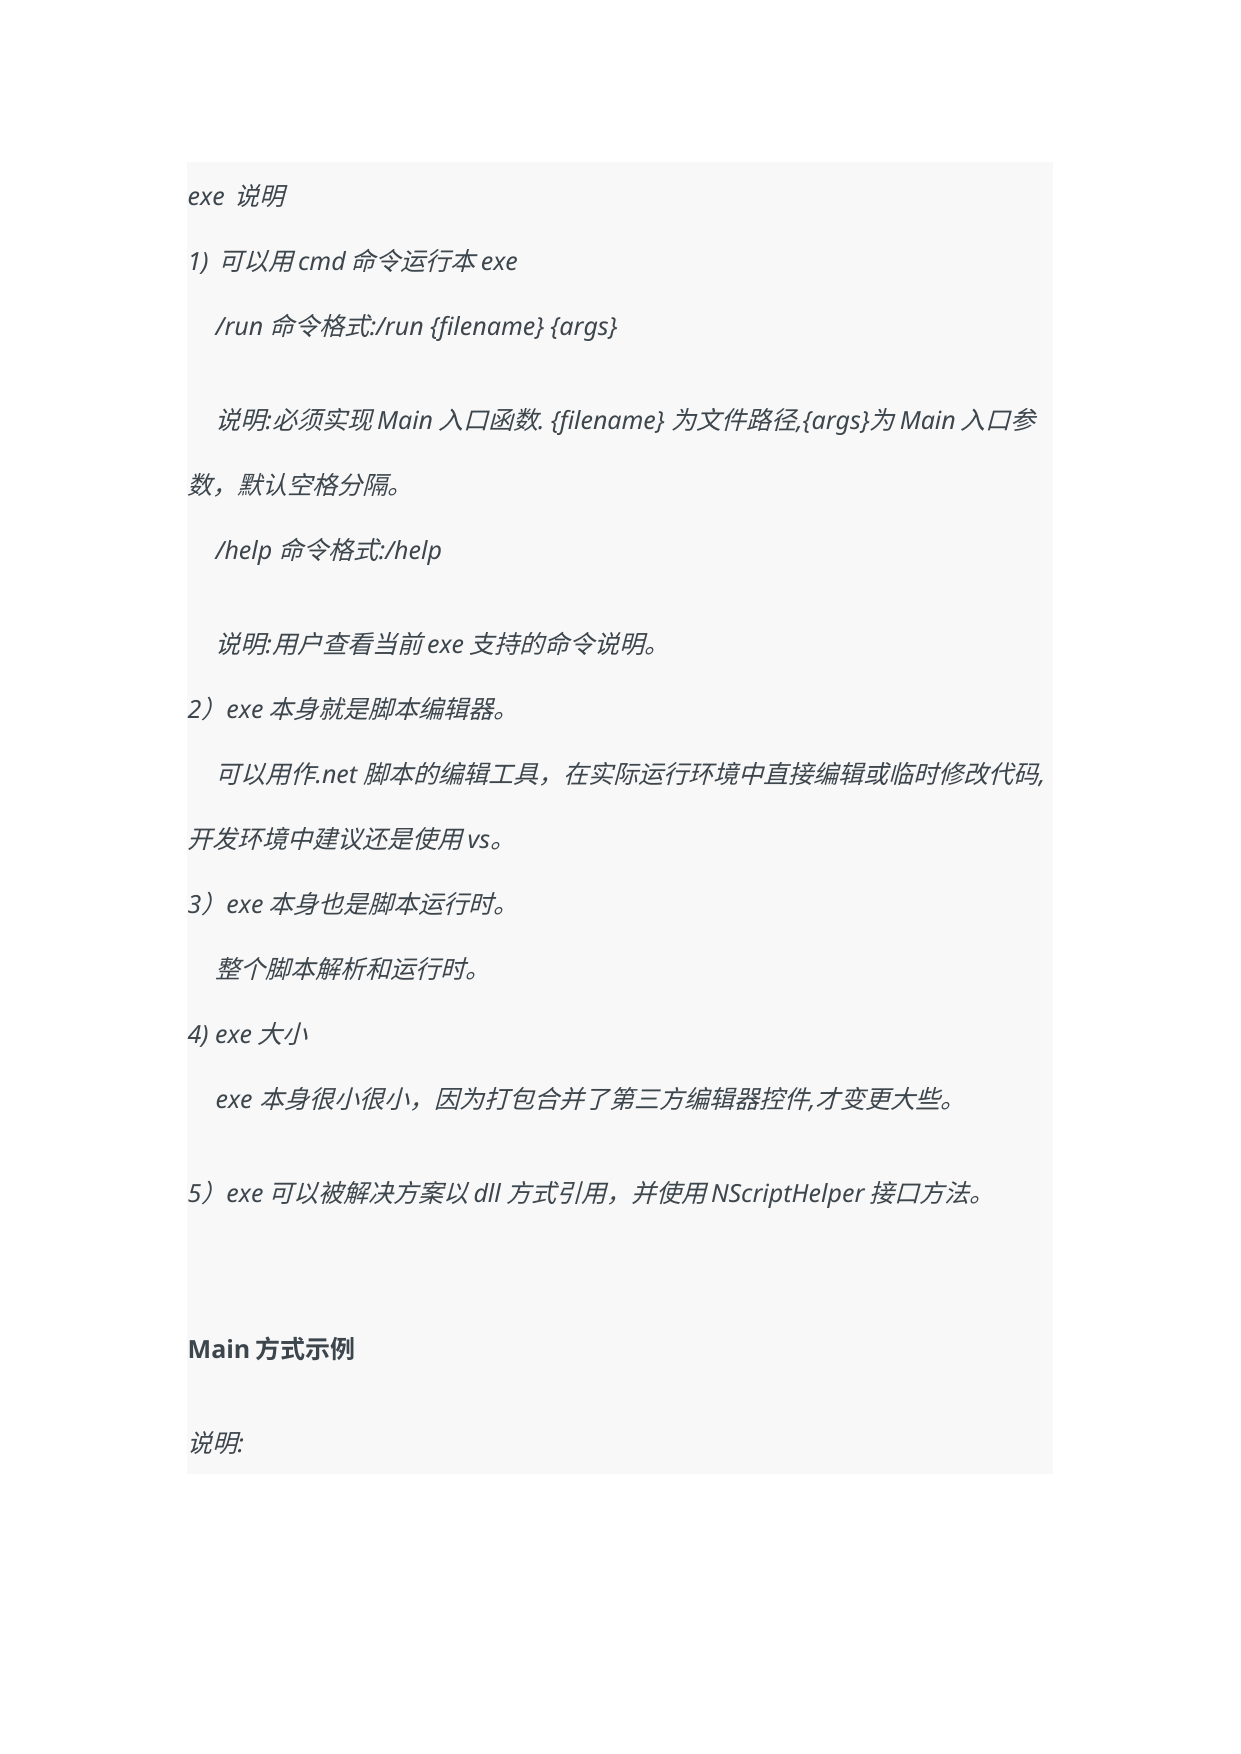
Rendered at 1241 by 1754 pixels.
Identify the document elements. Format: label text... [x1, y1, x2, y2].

text 说明:用户查看当前exe支持的命令说明。 2）exe本身就是脚本编辑器。 可以用作.net 脚本的编辑工具，在实际运行环境中直接编辑或临时修改代码,开发环境中建议还是使用vs。 3）exe本身也是脚本运行时。 整个脚本解析和运行时。 4) exe大小 exe 本身很小很小，因为打包合并了第三方编辑器控件,才变更大些。 [187, 610, 1053, 1130]
text Main方式示例 [187, 1315, 1053, 1380]
text 5）exe可以被解决方案以dll方式引用，并使用NScriptHelper接口方法。 [187, 1159, 1053, 1224]
text 说明: [187, 1409, 1053, 1474]
text exe 说明 1) 可以用cmd命令运行本exe /run 命令格式:/run {filename} {args} [187, 162, 1053, 357]
text 说明:必须实现Main入口函数. {filename} 为文件路径,{args}为Main入口参数，默认空格分隔。 /help 命令格式:/help [187, 386, 1053, 581]
